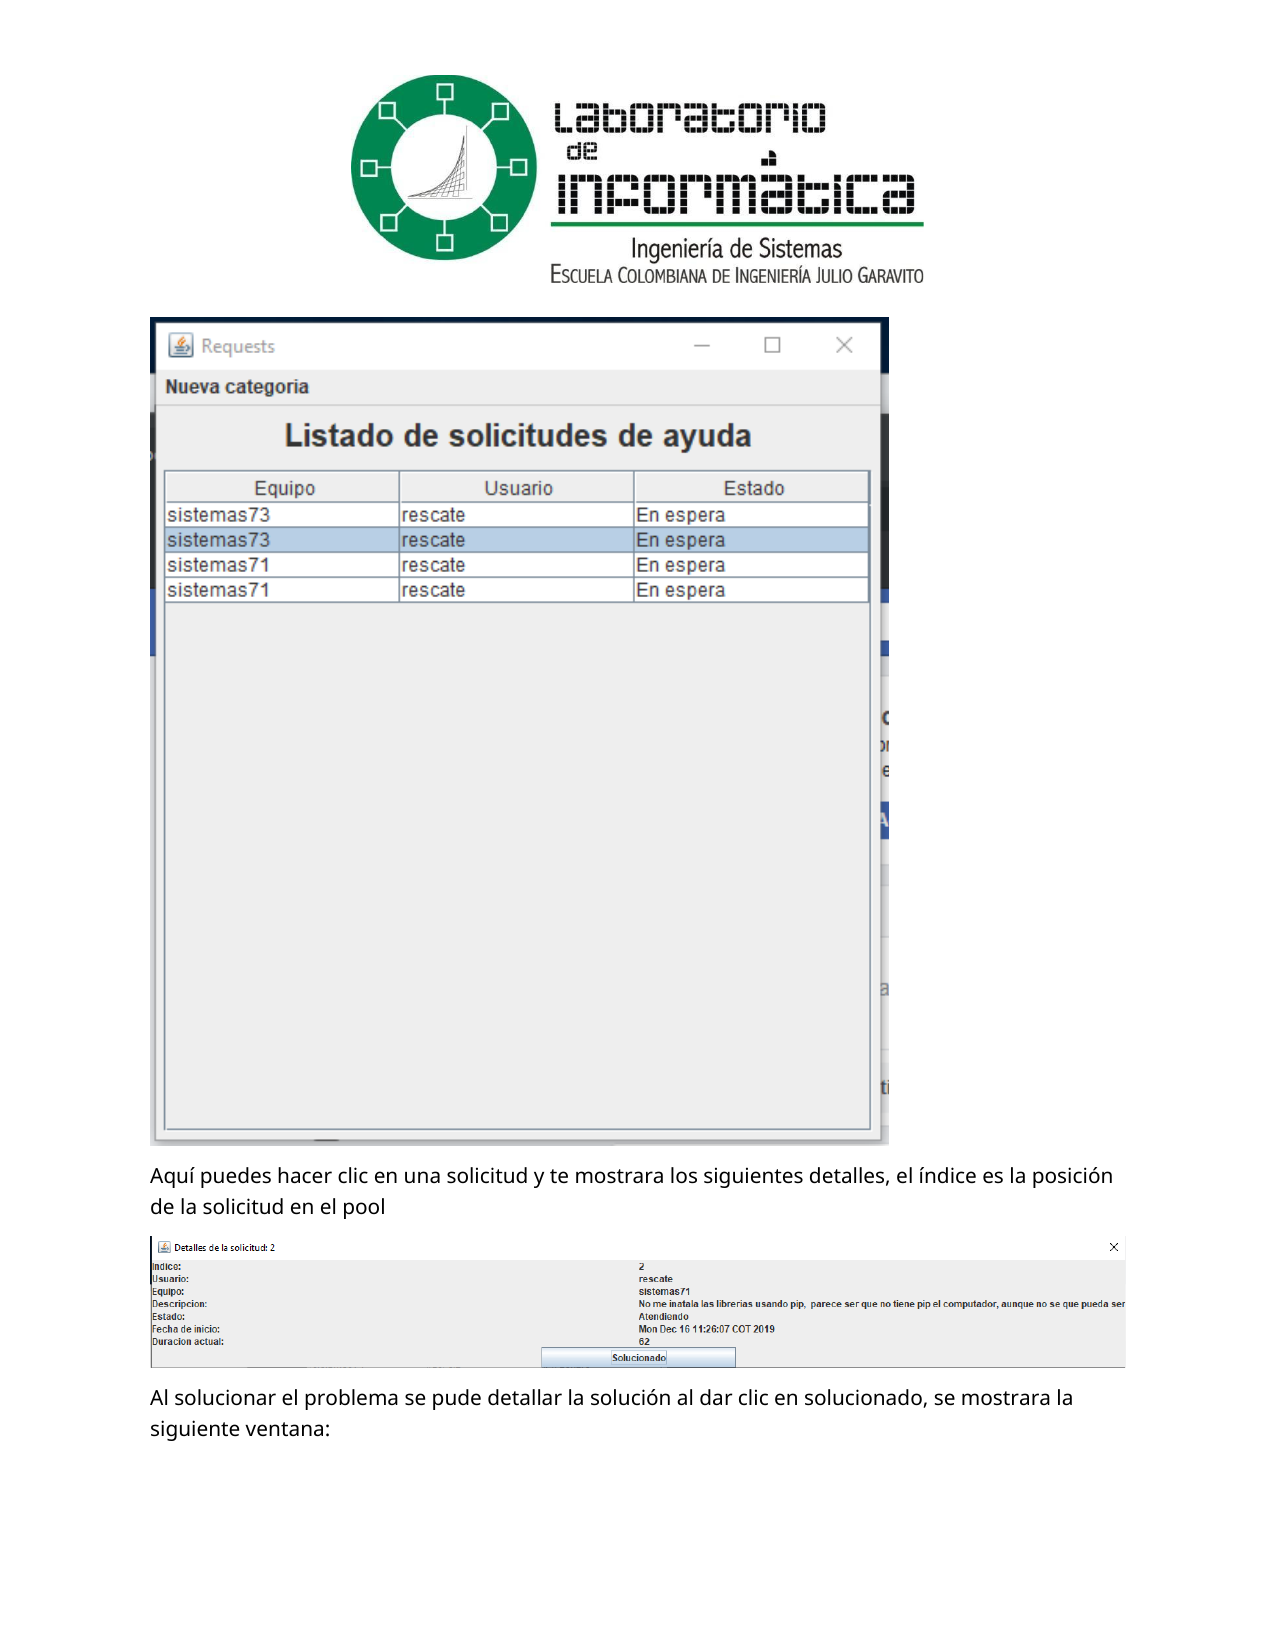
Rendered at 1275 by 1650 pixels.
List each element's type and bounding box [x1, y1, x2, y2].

picture [150, 317, 889, 1146]
picture [351, 75, 924, 283]
picture [150, 1236, 1125, 1368]
